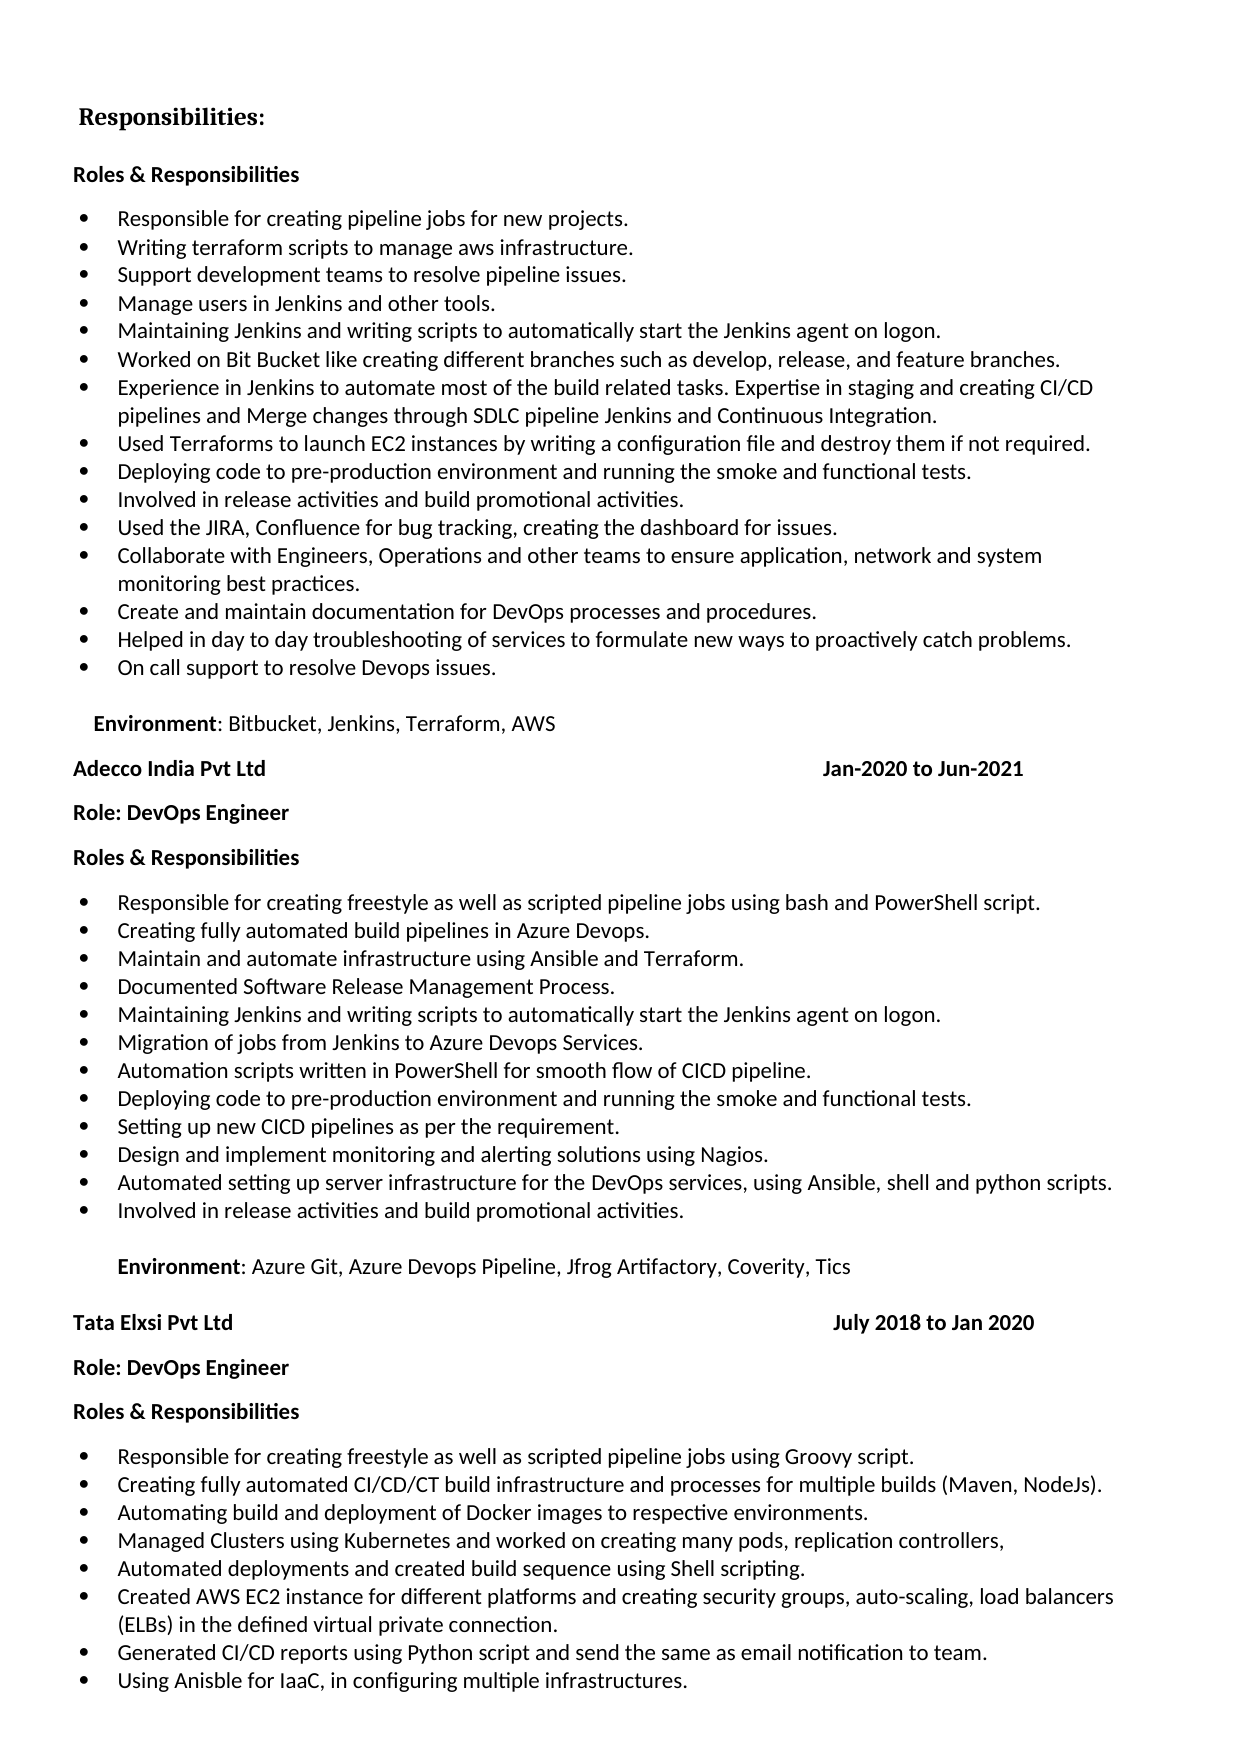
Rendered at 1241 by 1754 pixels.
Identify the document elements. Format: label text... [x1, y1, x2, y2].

list Managed Clusters using Kubernetes and worked on creating many pods, replication controllers, [80, 1526, 1150, 1554]
list Deploying code to pre-production environment and running the smoke and functional tests. [80, 1084, 1150, 1112]
list On call support to resolve Devops issues. [80, 653, 1150, 681]
text Role: DevOps Engineer [73, 1353, 1168, 1381]
list Create and maintain documentation for DevOps processes and procedures. [80, 597, 1150, 625]
list Deploying code to pre-production environment and running the smoke and functional tests. [80, 457, 1150, 485]
text Roles & Responsibilities [73, 160, 1168, 188]
list Creating fully automated CI/CD/CT build infrastructure and processes for multiple builds (Maven, NodeJs). [80, 1470, 1150, 1498]
list Setting up new CICD pipelines as per the requirement. [80, 1112, 1150, 1140]
list Automated deployments and created build sequence using Shell scripting. [80, 1554, 1150, 1582]
list Helped in day to day troubleshooting of services to formulate new ways to proactively catch problems. [80, 625, 1150, 653]
text Roles & Responsibilities [73, 843, 1168, 871]
list Migration of jobs from Jenkins to Azure Devops Services. [80, 1028, 1150, 1056]
text Responsibilities: [0, 103, 1168, 132]
list Automation scripts written in PowerShell for smooth flow of CICD pipeline. [80, 1056, 1150, 1084]
list Automating build and deployment of Docker images to respective environments. [80, 1498, 1150, 1526]
list Creating fully automated build pipelines in Azure Devops. [80, 916, 1150, 944]
list Maintaining Jenkins and writing scripts to automatically start the Jenkins agent on logon. [80, 317, 1150, 345]
list Support development teams to resolve pipeline issues. [80, 261, 1150, 289]
list Involved in release activities and build promotional activities. [80, 485, 1150, 513]
list Maintaining Jenkins and writing scripts to automatically start the Jenkins agent on logon. [80, 1000, 1150, 1028]
list Used the JIRA, Confluence for bug tracking, creating the dashboard for issues. [80, 513, 1150, 541]
text Roles & Responsibilities [73, 1397, 1168, 1425]
list Writing terraform scripts to manage aws infrastructure. [80, 233, 1150, 261]
list Using Anisble for IaaC, in configuring multiple infrastructures. [80, 1666, 1150, 1694]
text Tata Elxsi Pvt Ltd July 2018 to Jan 2020 [73, 1308, 1168, 1336]
list Used Terraforms to launch EC2 instances by writing a configuration file and destroy them if not required. [80, 429, 1150, 457]
list Involved in release activities and build promotional activities. [80, 1196, 1150, 1224]
list Documented Software Release Management Process. [80, 972, 1150, 1000]
list Design and implement monitoring and alerting solutions using Nagios. [80, 1140, 1150, 1168]
text Adecco India Pvt Ltd Jan-2020 to Jun-2021 [73, 754, 1168, 782]
list Generated CI/CD reports using Python script and send the same as email notification to team. [80, 1638, 1150, 1666]
list Maintain and automate infrastructure using Ansible and Terraform. [80, 944, 1150, 972]
text Role: DevOps Engineer [73, 798, 1168, 826]
list Responsible for creating freestyle as well as scripted pipeline jobs using Groovy script. [80, 1442, 1150, 1470]
list Environment: Azure Git, Azure Devops Pipeline, Jfrog Artifactory, Coverity, Tics [117, 1252, 1150, 1308]
list Created AWS EC2 instance for different platforms and creating security groups, auto-scaling, load balancers (ELBs) in the defined virtual private connection. [80, 1582, 1150, 1638]
list Collaborate with Engineers, Operations and other teams to ensure application, network and system monitoring best practices. [80, 541, 1150, 597]
list Automated setting up server infrastructure for the DevOps services, using Ansible, shell and python scripts. [80, 1168, 1150, 1196]
list Worked on Bit Bucket like creating different branches such as develop, release, and feature branches. [80, 345, 1150, 373]
list Responsible for creating freestyle as well as scripted pipeline jobs using bash and PowerShell script. [80, 888, 1150, 916]
list Responsible for creating pipeline jobs for new projects. [80, 204, 1150, 233]
text Environment: Bitbucket, Jenkins, Terraform, AWS [73, 709, 1168, 737]
list Manage users in Jenkins and other tools. [80, 289, 1150, 317]
list Experience in Jenkins to automate most of the build related tasks. Expertise in staging and creating CI/CD pipelines and Merge changes through SDLC pipeline Jenkins and Continuous Integration. [80, 373, 1150, 429]
